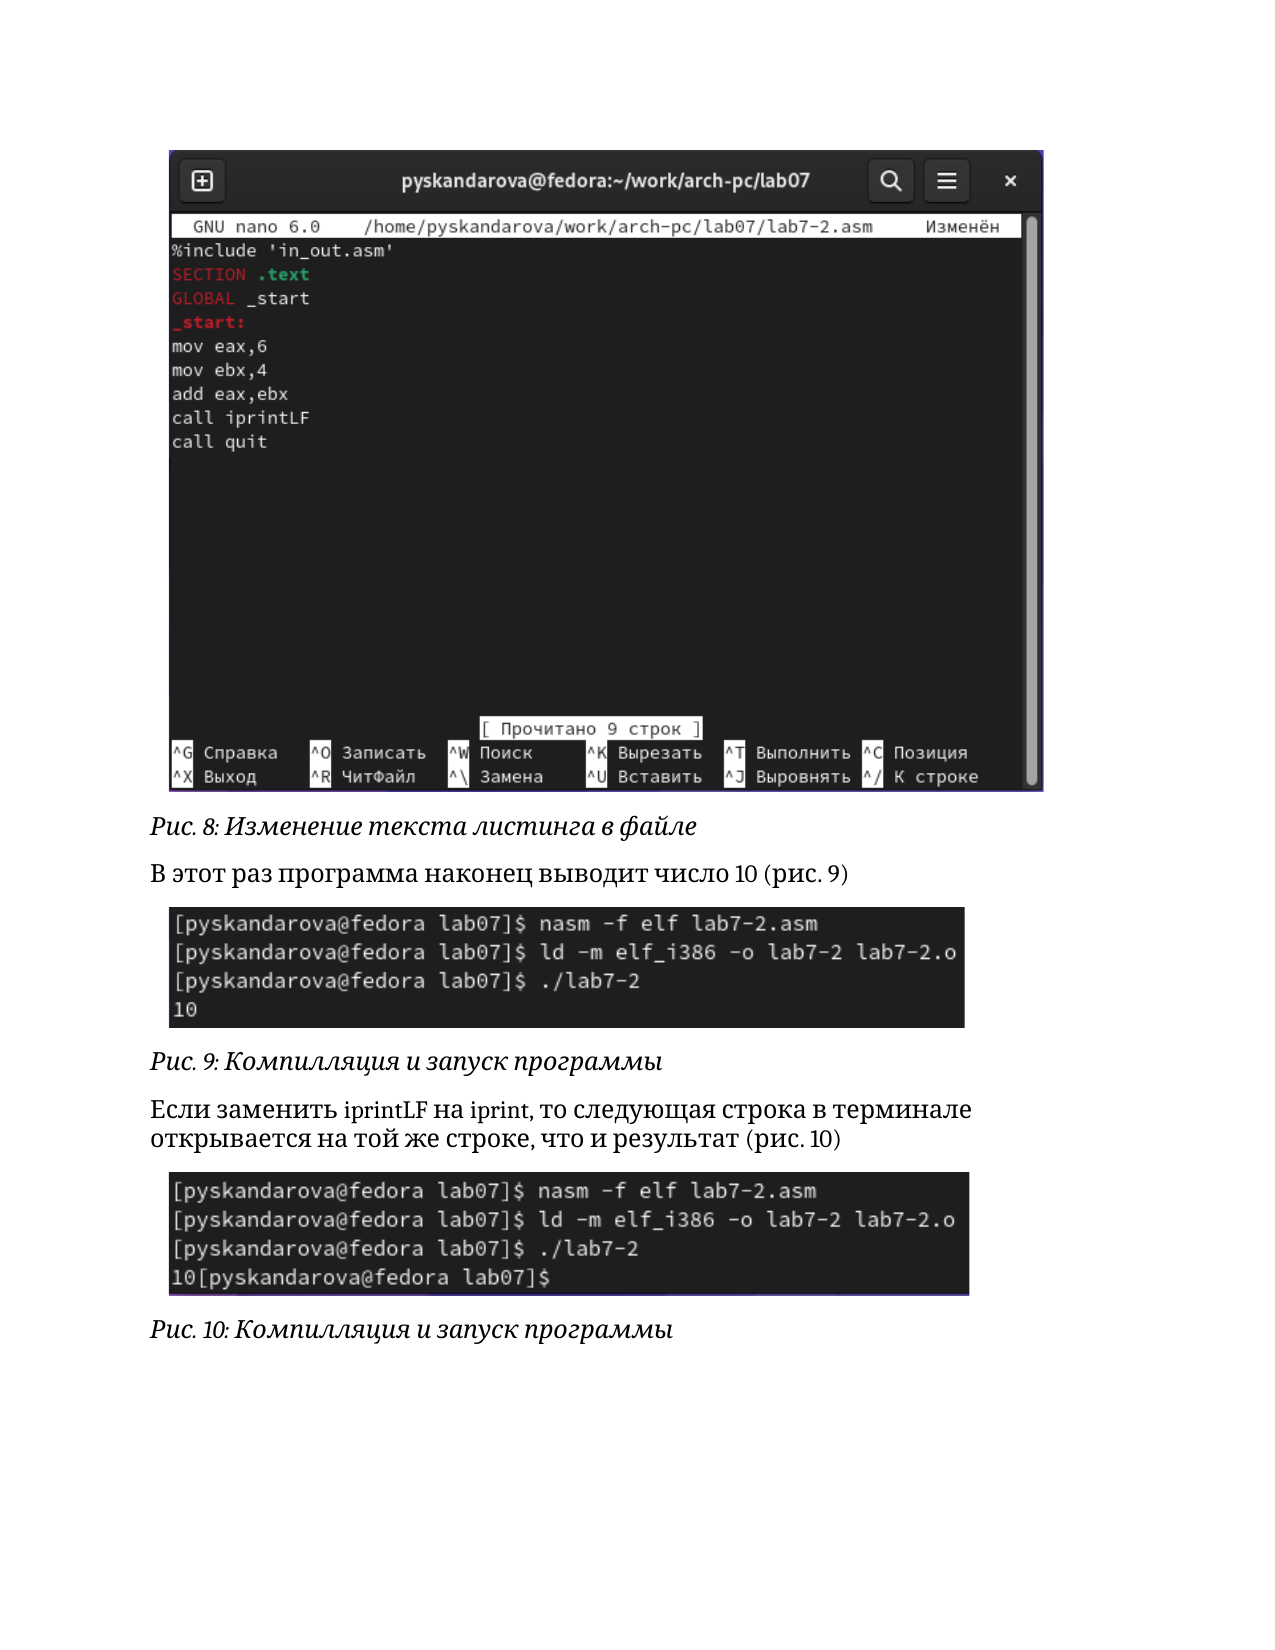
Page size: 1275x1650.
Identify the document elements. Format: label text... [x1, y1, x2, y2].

text Рис. 9: Компилляция и запуск программы [150, 1048, 1125, 1077]
text В этот раз программа наконец выводит число 10 (рис. 9) [150, 860, 1125, 889]
text Рис. 8: Изменение текста листинга в файле [150, 812, 1125, 841]
picture [168, 1172, 970, 1296]
picture [168, 150, 1044, 792]
picture [168, 907, 965, 1028]
text Если заменить iprintLF на iprint, то следующая строка в терминале открывается на той же строке, что и результат (рис. 10) [150, 1096, 1125, 1153]
text Рис. 10: Компилляция и запуск программы [150, 1316, 1125, 1345]
